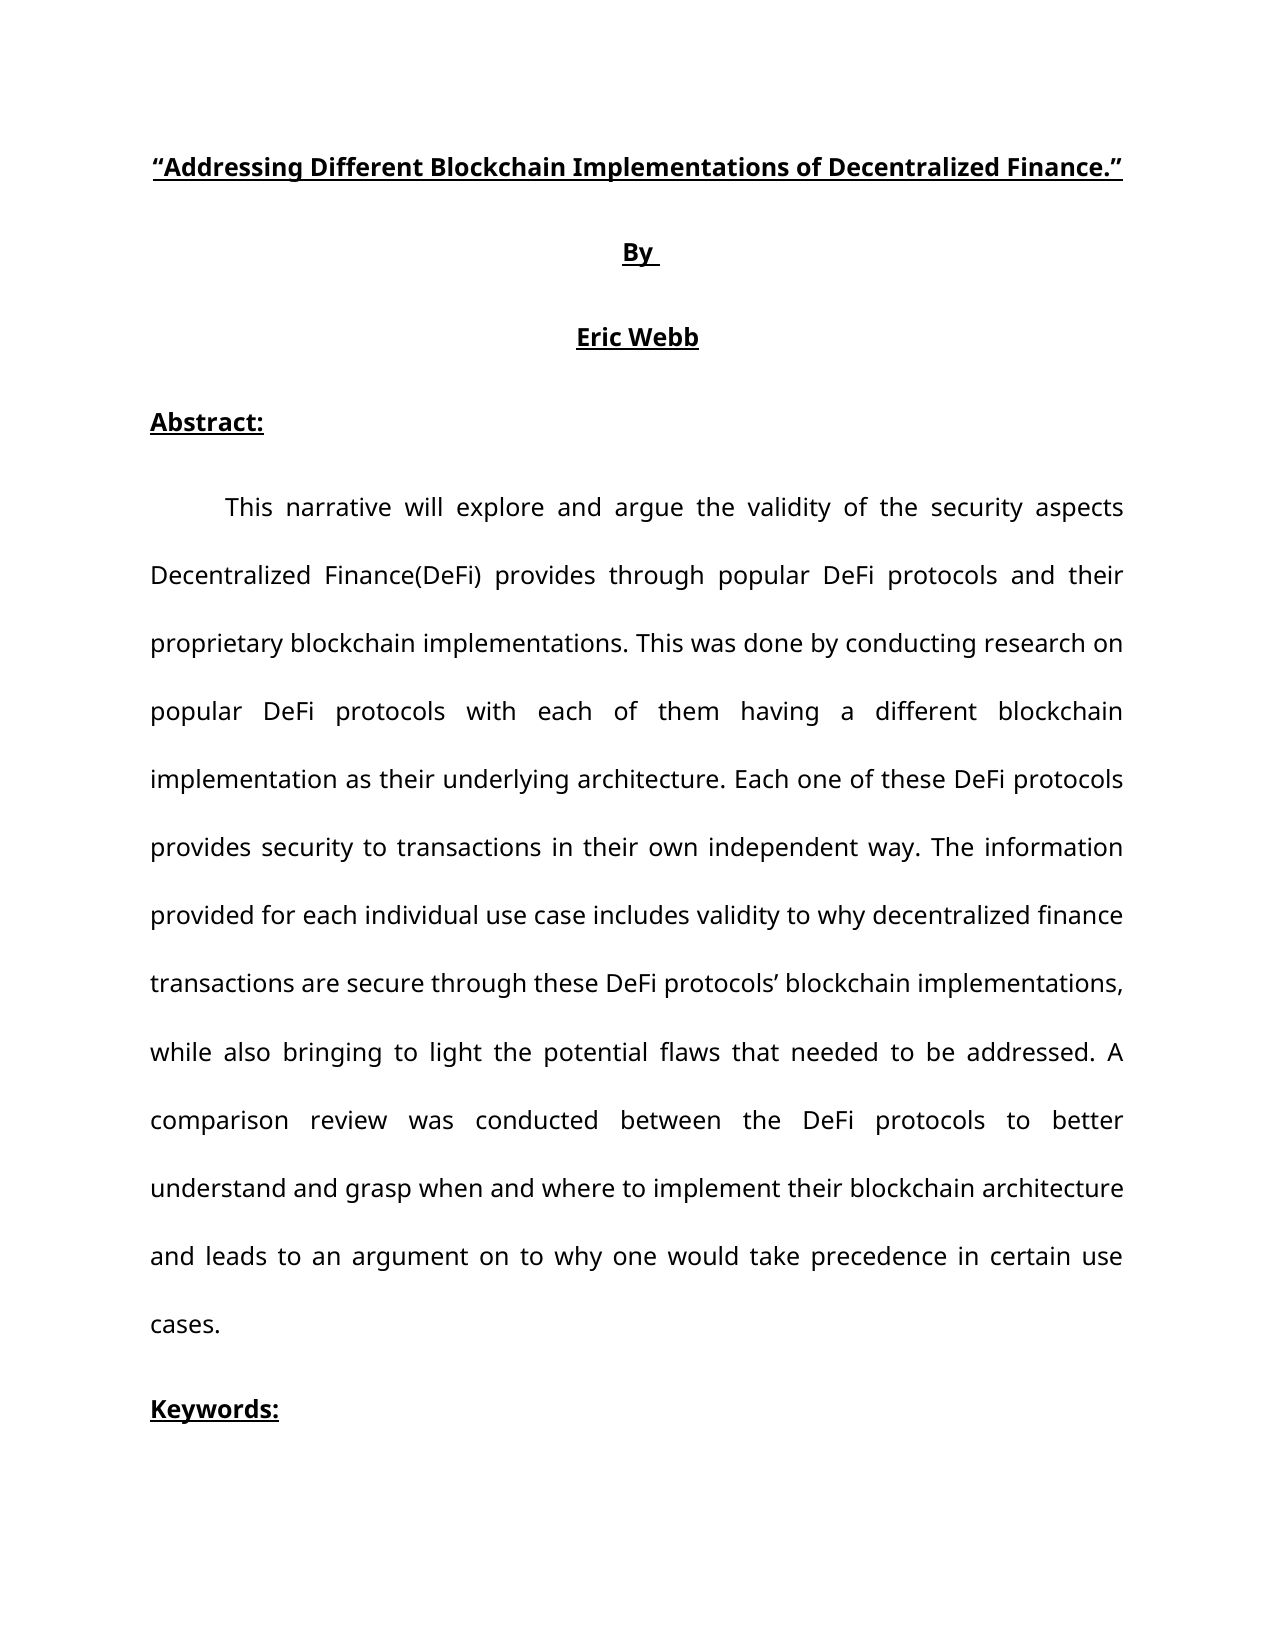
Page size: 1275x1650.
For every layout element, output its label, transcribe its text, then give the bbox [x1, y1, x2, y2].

text “Addressing Different Blockchain Implementations of Decentralized Finance.” [150, 150, 1125, 184]
text By [150, 235, 1125, 269]
text Abstract: [150, 404, 1125, 438]
text Eric Webb [150, 319, 1125, 354]
text Keywords: [150, 1391, 1125, 1426]
text This narrative will explore and argue the validity of the security aspects Decentralized Finance(DeFi) provides through popular DeFi protocols and their proprietary blockchain implementations. This was done by conducting research on popular DeFi protocols with each of them having a different blockchain implementation as their underlying architecture. Each one of these DeFi protocols provides security to transactions in their own independent way. The information provided for each individual use case includes validity to why decentralized finance transactions are secure through these DeFi protocols’ blockchain implementations, while also bringing to light the potential flaws that needed to be addressed. A comparison review was conducted between the DeFi protocols to better understand and grasp when and where to implement their blockchain architecture and leads to an argument on to why one would take precedence in certain use cases. [150, 489, 1125, 1341]
